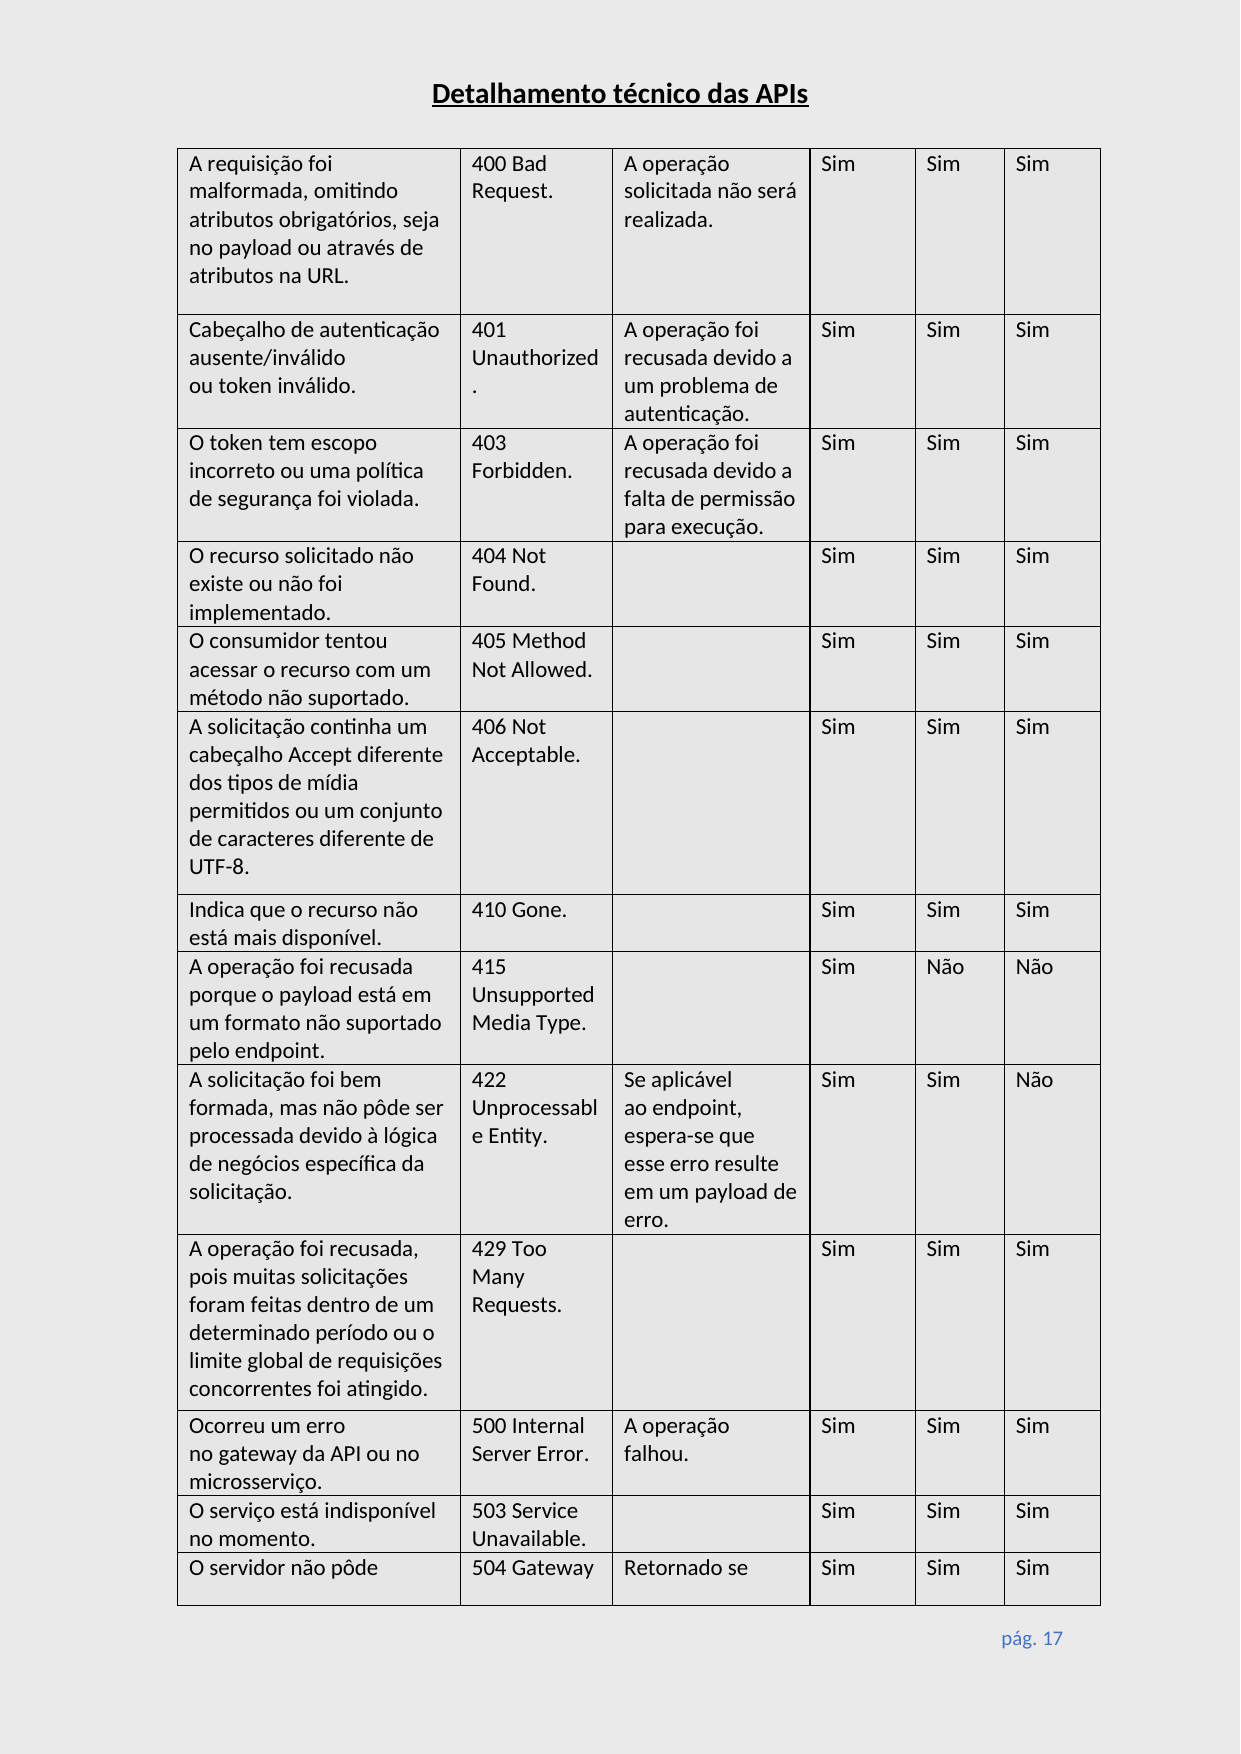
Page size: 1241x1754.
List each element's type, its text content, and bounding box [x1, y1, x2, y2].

table_cell 403 Forbidden. [461, 429, 612, 541]
table_cell Sim [916, 1411, 1004, 1495]
table_cell Sim [916, 1065, 1004, 1233]
table_cell 401 Unauthorized. [461, 315, 612, 427]
table_cell Indica que o recurso não está mais disponível. [178, 895, 460, 951]
table_cell Sim [916, 1553, 1004, 1605]
table_cell Sim [811, 1235, 915, 1410]
table_cell [613, 627, 809, 711]
table_cell Não [916, 952, 1004, 1064]
table_cell Sim [1005, 627, 1100, 711]
table_cell O serviço está indisponível no momento. [178, 1496, 460, 1552]
table_cell 500 Internal Server Error. [461, 1411, 612, 1495]
table_cell 429 Too Many Requests. [461, 1235, 612, 1410]
table_cell O consumidor tentou acessar o recurso com um método não suportado. [178, 627, 460, 711]
table_cell Sim [916, 429, 1004, 541]
table_cell Sim [811, 429, 915, 541]
table_cell Sim [916, 627, 1004, 711]
table_cell Sim [811, 315, 915, 427]
table_cell [613, 712, 809, 894]
table_cell Sim [916, 1235, 1004, 1410]
table_cell A operação foi recusada, pois muitas solicitações foram feitas dentro de um determinado período ou o limite global de requisições concorrentes foi atingido. [178, 1235, 460, 1410]
table_cell Não [1005, 1065, 1100, 1233]
table_cell 422 Unprocessable Entity. [461, 1065, 612, 1233]
table_cell Sim [916, 1496, 1004, 1552]
table_cell Sim [916, 895, 1004, 951]
table_cell Sim [1005, 895, 1100, 951]
table_cell Sim [1005, 315, 1100, 427]
table_cell Sim [811, 149, 915, 314]
table_cell Se aplicável ao endpoint, espera-se que esse erro resulte em um payload de erro. [613, 1065, 809, 1233]
table_cell Sim [916, 542, 1004, 626]
table_cell Sim [1005, 429, 1100, 541]
table_cell Não [1005, 952, 1100, 1064]
table_cell A operação foi recusada porque o payload está em um formato não suportado pelo endpoint. [178, 952, 460, 1064]
table_cell 406 Not Acceptable. [461, 712, 612, 894]
table_cell A solicitação foi bem formada, mas não pôde ser processada devido à lógica de negócios específica da solicitação. [178, 1065, 460, 1233]
table_cell A requisição foi malformada, omitindo atributos obrigatórios, seja no payload ou através de atributos na URL. [178, 149, 460, 314]
table_cell Sim [1005, 1496, 1100, 1552]
table_cell 405 Method Not Allowed. [461, 627, 612, 711]
table_cell Sim [916, 149, 1004, 314]
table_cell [461, 1553, 612, 1605]
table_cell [178, 1553, 460, 1605]
table_cell Sim [1005, 712, 1100, 894]
table_cell Sim [1005, 149, 1100, 314]
table_cell Sim [916, 315, 1004, 427]
table_cell Sim [811, 542, 915, 626]
table_cell Sim [811, 895, 915, 951]
table_cell [613, 952, 809, 1064]
table_cell Sim [811, 712, 915, 894]
table_cell 404 Not Found. [461, 542, 612, 626]
table_cell A operação falhou. [613, 1411, 809, 1495]
table_cell 415 Unsupported Media Type. [461, 952, 612, 1064]
table_cell Ocorreu um erro no gateway da API ou no microsserviço. [178, 1411, 460, 1495]
table_cell Sim [811, 1411, 915, 1495]
table_cell [613, 895, 809, 951]
table_cell Cabeçalho de autenticação ausente/inválido ou token inválido. [178, 315, 460, 427]
table_cell Sim [811, 1065, 915, 1233]
table_cell Sim [811, 1553, 915, 1605]
table_cell [613, 1496, 809, 1552]
table_cell Sim [811, 1496, 915, 1552]
table_cell O recurso solicitado não existe ou não foi implementado. [178, 542, 460, 626]
table_cell Sim [1005, 1553, 1100, 1605]
table_cell Sim [1005, 1235, 1100, 1410]
table_cell 400 Bad Request. [461, 149, 612, 314]
table_cell Sim [916, 712, 1004, 894]
table_cell Sim [1005, 542, 1100, 626]
table_cell Sim [811, 952, 915, 1064]
table_cell 503 Service Unavailable. [461, 1496, 612, 1552]
table_cell O token tem escopo incorreto ou uma política de segurança foi violada. [178, 429, 460, 541]
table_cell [613, 1553, 809, 1605]
table_cell [613, 1235, 809, 1410]
table_cell Sim [811, 627, 915, 711]
table_cell Sim [1005, 1411, 1100, 1495]
table_cell A operação solicitada não será realizada. [613, 149, 809, 314]
table_cell A operação foi recusada devido a falta de permissão para execução. [613, 429, 809, 541]
table_cell A solicitação continha um cabeçalho Accept diferente dos tipos de mídia permitidos ou um conjunto de caracteres diferente de UTF-8. [178, 712, 460, 894]
table_cell [613, 542, 809, 626]
table_cell 410 Gone. [461, 895, 612, 951]
table_cell A operação foi recusada devido a um problema de autenticação. [613, 315, 809, 427]
